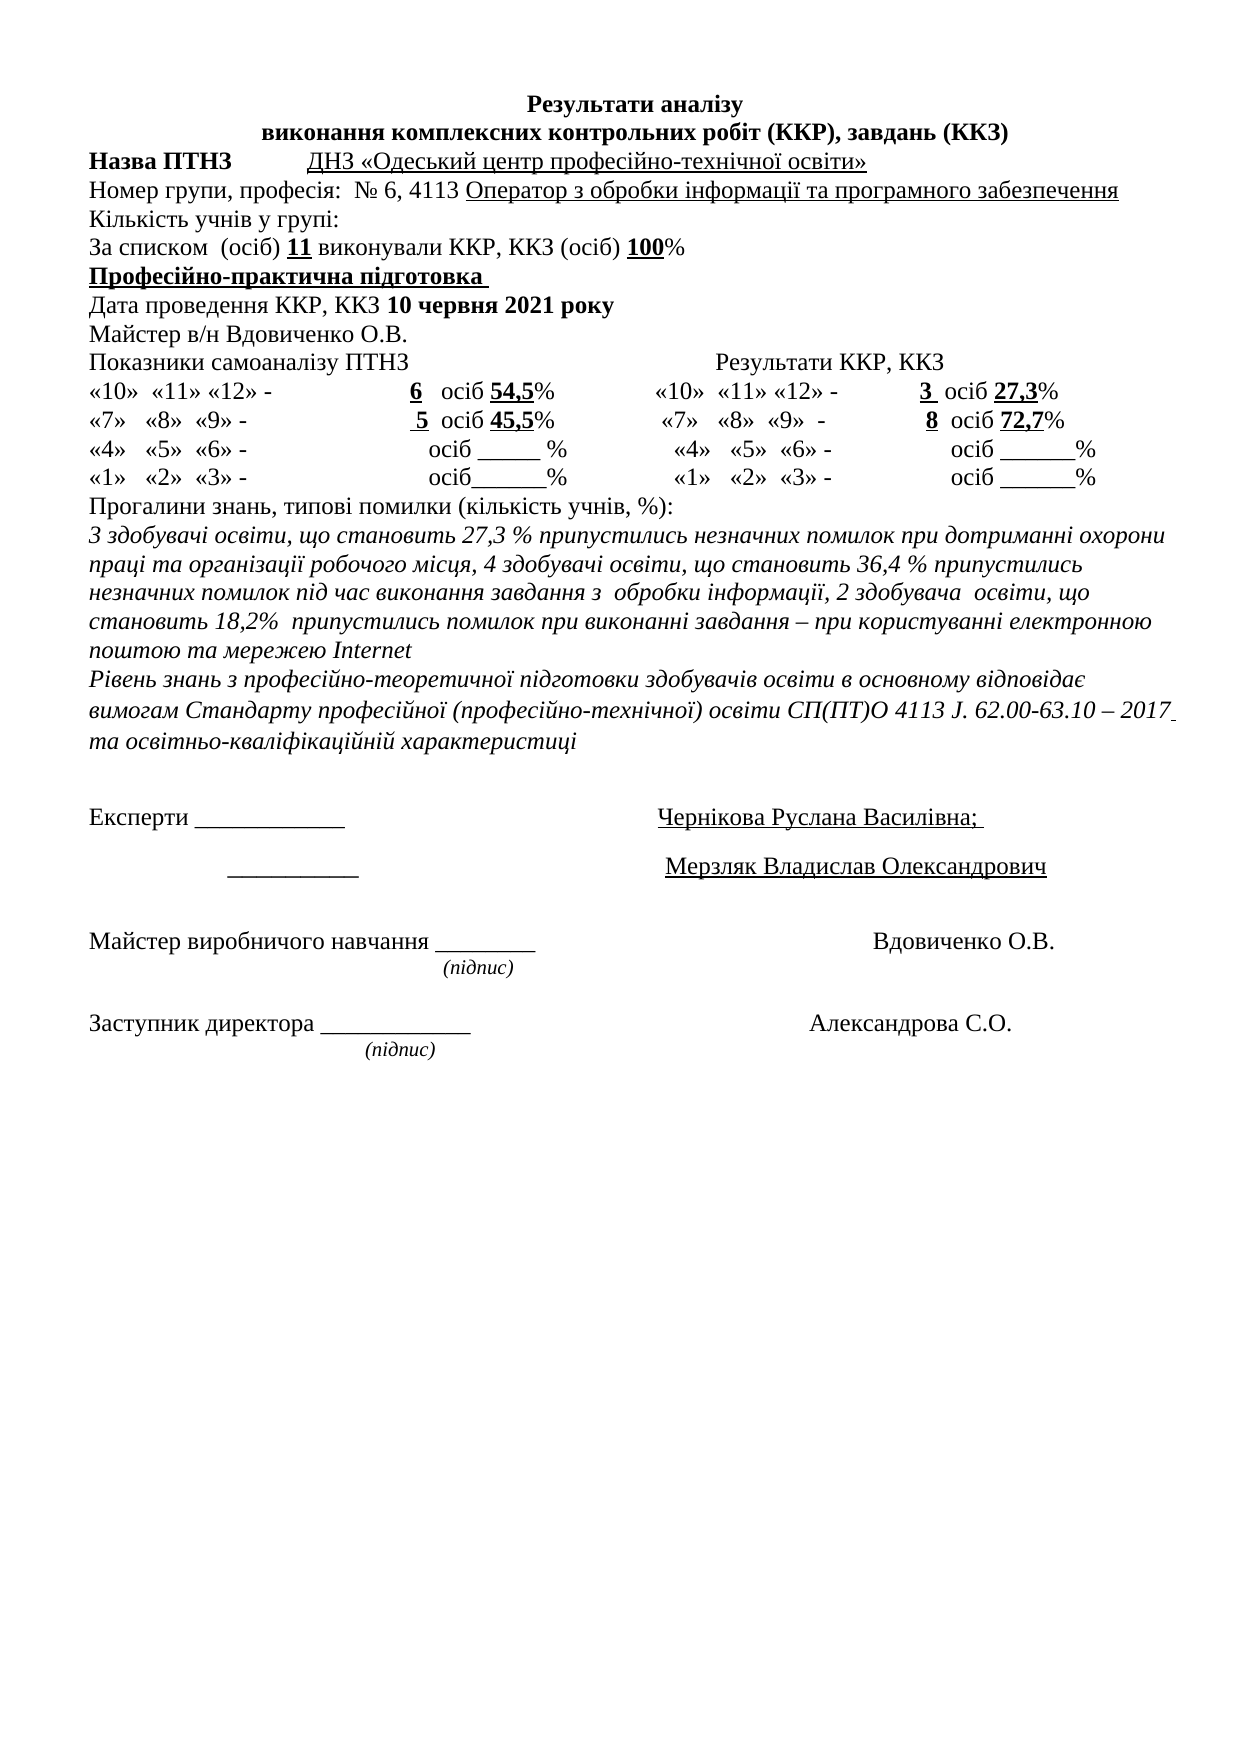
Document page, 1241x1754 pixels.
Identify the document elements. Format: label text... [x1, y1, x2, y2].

text Майстер в/н Вдовиченко О.В. [89, 319, 1181, 347]
text (підпис) [89, 955, 1181, 979]
text Заступник директора ____________ Александрова С.О. [89, 1008, 1181, 1036]
text Прогалини знань, типові помилки (кількість учнів, %): [89, 491, 1181, 520]
text _________ Мерзляк Владислав Олександрович [89, 847, 1181, 881]
text «10» «11» «12» - 6 осіб 54,5% «10» «11» «12» - 3 осіб 27,3% [89, 376, 1181, 405]
text Рівень знань з професійно-теоретичної підготовки здобувачів освіти в основному відповідає вимогам Стандарту професійної (професійно-технічної) освіти СП(ПТ)О 4113 J. 62.00-63.10 – 2017 та освітньо-кваліфікаційній характеристиці [89, 664, 1181, 755]
text Професійно-практична підготовка [89, 261, 1181, 290]
text За списком (осіб) 11 виконували ККР, ККЗ (осіб) 100% [89, 232, 1181, 261]
text Експерти ____________ Чернікова Руслана Василівна; [89, 802, 1181, 831]
text «4» «5» «6» - осіб _____ % «4» «5» «6» - осіб ______% [89, 434, 1181, 462]
text Показники самоаналізу ПТНЗ Результати ККР, ККЗ [89, 347, 1181, 376]
text Кількість учнів у групі: [89, 204, 1181, 232]
text Результати аналізу [89, 89, 1181, 117]
text Номер групи, професія: № 6, 4113 Оператор з обробки інформації та програмного забезпечення [89, 175, 1181, 204]
text Дата проведення ККР, ККЗ 10 червня 2021 року [89, 290, 1181, 319]
text 3 здобувачі освіти, що становить 27,3 % припустились незначних помилок при дотриманні охорони праці та організації робочого місця, 4 здобувачі освіти, що становить 36,4 % припустились незначних помилок під час виконання завдання з обробки інформації, 2 здобувача освіти, що становить 18,2% припустились помилок при виконанні завдання – при користуванні електронною поштою та мережею Internet [89, 520, 1181, 664]
text «1» «2» «3» - осіб______% «1» «2» «3» - осіб ______% [89, 462, 1181, 491]
text (підпис) [89, 1036, 1181, 1061]
text «7» «8» «9» - 5 осіб 45,5% «7» «8» «9» - 8 осіб 72,7% [89, 405, 1181, 434]
text виконання комплексних контрольних робіт (ККР), завдань (ККЗ) [89, 117, 1181, 146]
text Назва ПТНЗ ДНЗ «Одеський центр професійно-технічної освіти» [89, 146, 1181, 175]
text Майстер виробничого навчання ________ Вдовиченко О.В. [89, 926, 1181, 955]
